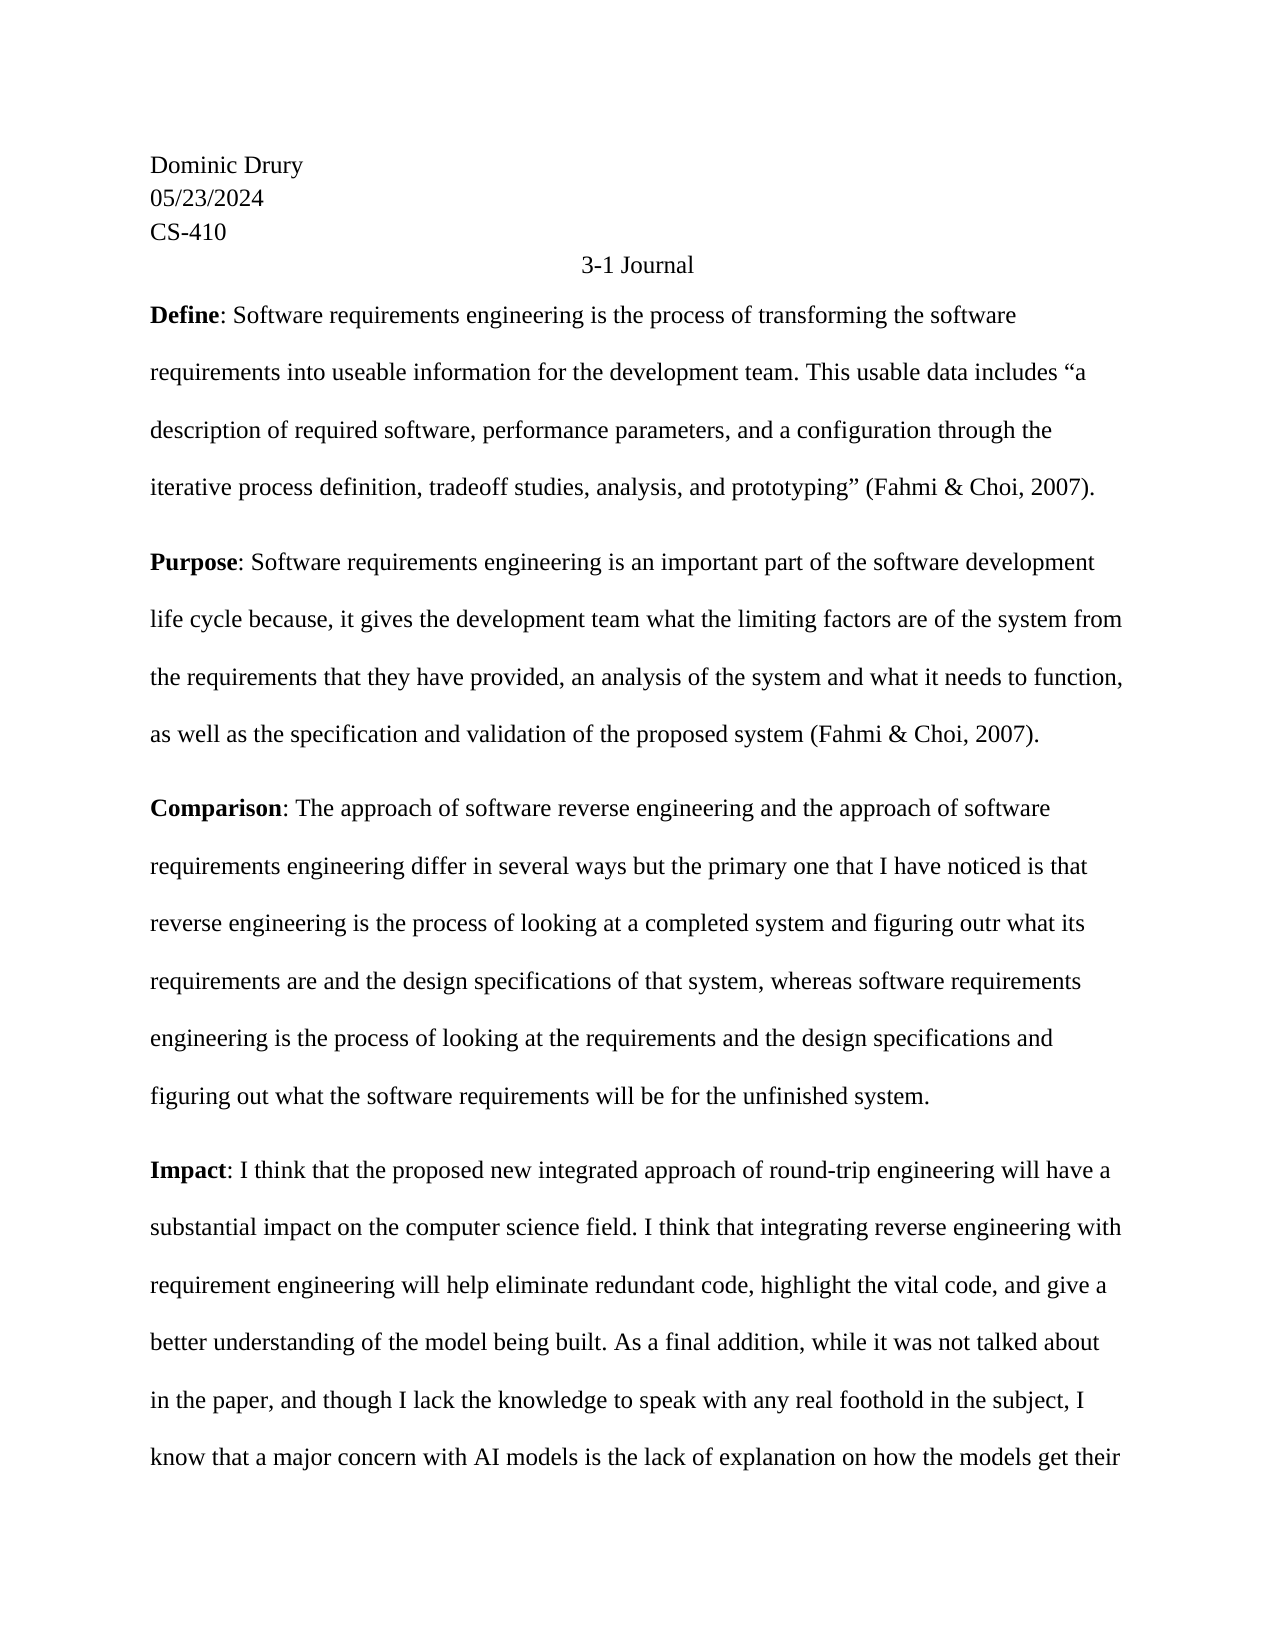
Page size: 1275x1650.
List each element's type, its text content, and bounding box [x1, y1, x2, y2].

text Dominic Drury [150, 150, 1125, 179]
text Purpose: Software requirements engineering is an important part of the software development life cycle because, it gives the development team what the limiting factors are of the system from the requirements that they have provided, an analysis of the system and what it needs to function, as well as the specification and validation of the proposed system (Fahmi & Choi, 2007). [150, 547, 1125, 748]
text Comparison: The approach of software reverse engineering and the approach of software requirements engineering differ in several ways but the primary one that I have noticed is that reverse engineering is the process of looking at a completed system and figuring outr what its requirements are and the design specifications of that system, whereas software requirements engineering is the process of looking at the requirements and the design specifications and figuring out what the software requirements will be for the unfinished system. [150, 793, 1125, 1109]
text 05/23/2024 [150, 183, 1125, 212]
text Define: Software requirements engineering is the process of transforming the software requirements into useable information for the development team. This usable data includes “a description of required software, performance parameters, and a configuration through the iterative process definition, tradeoff studies, analysis, and prototyping” (Fahmi & Choi, 2007). [150, 300, 1125, 501]
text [150, 1155, 1125, 1471]
text 3-1 Journal [150, 250, 1125, 279]
text CS-410 [150, 217, 1125, 245]
